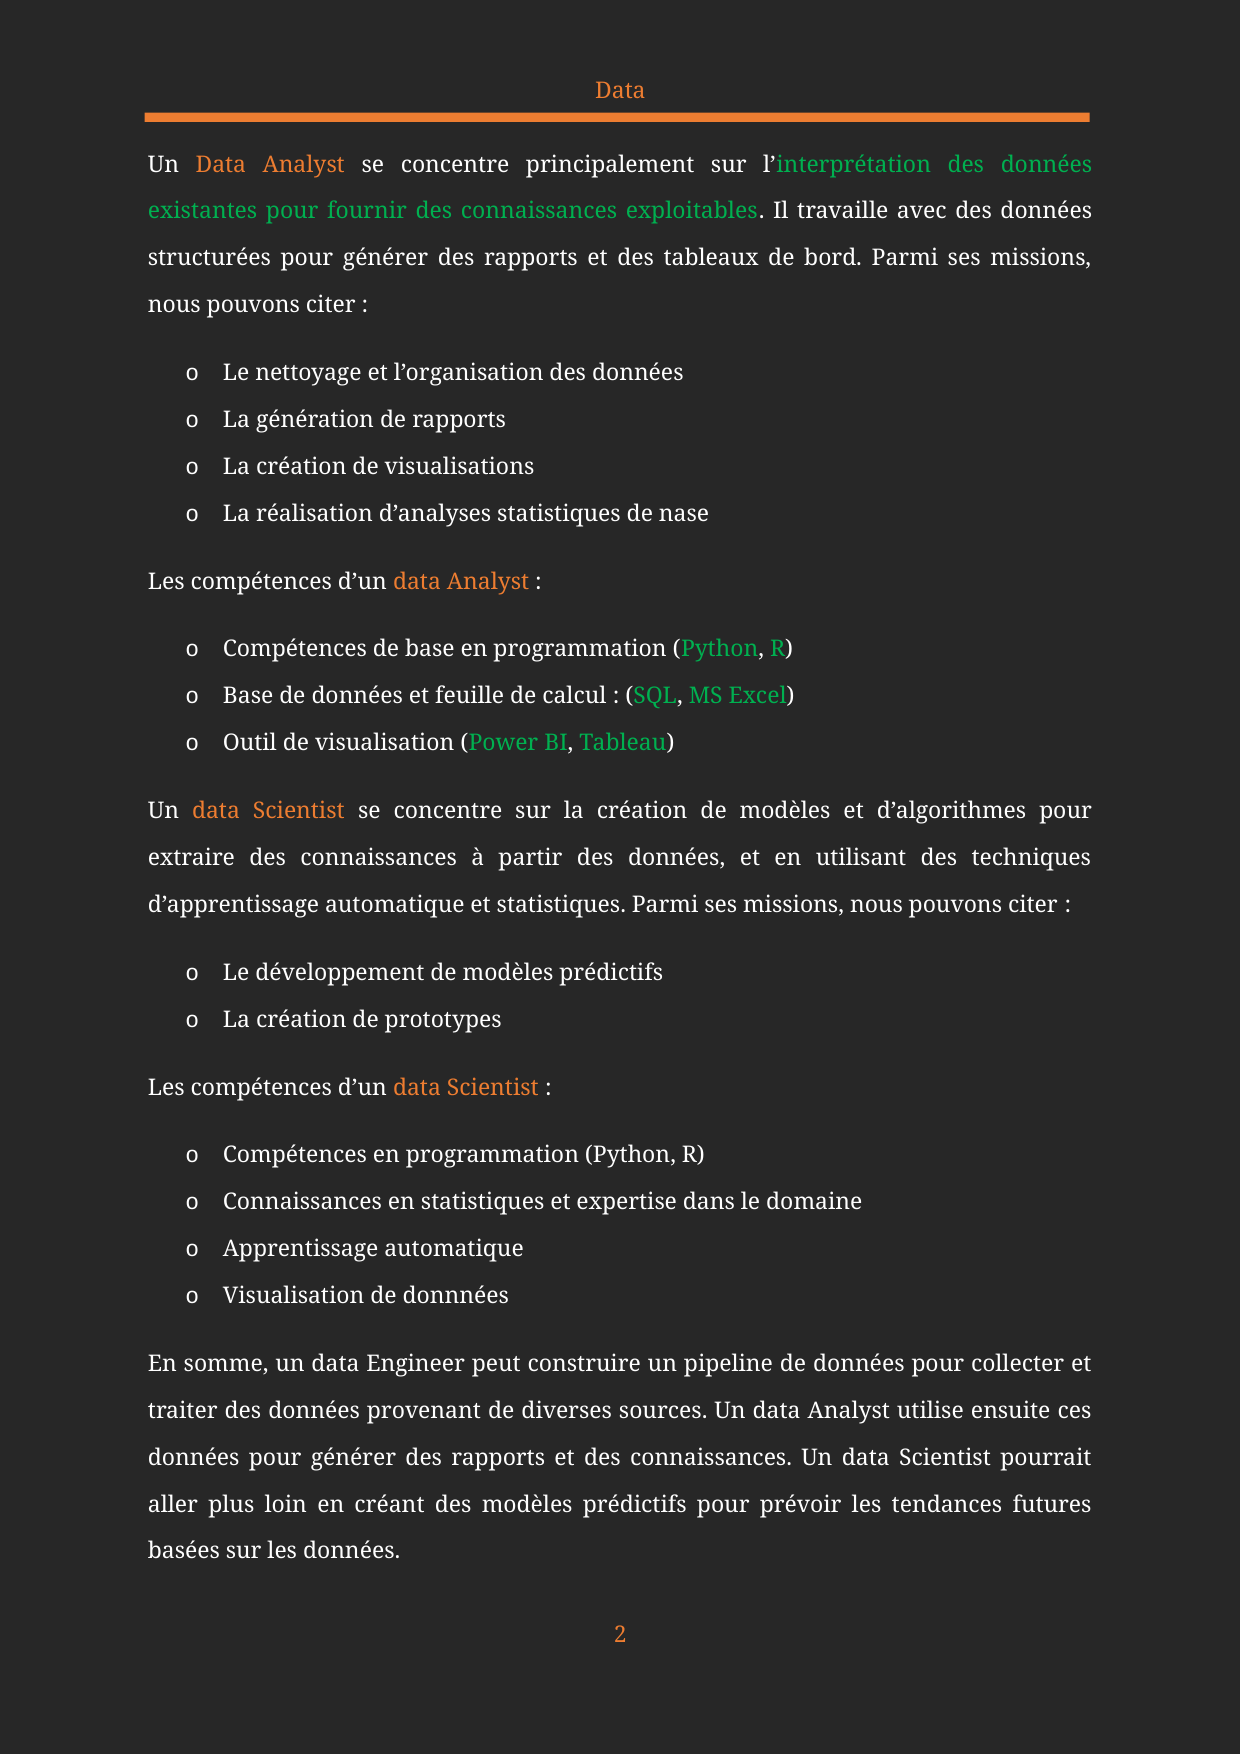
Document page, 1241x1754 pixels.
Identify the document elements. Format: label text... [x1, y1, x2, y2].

list La génération de rapports [185, 403, 1093, 434]
list Connaissances en statistiques et expertise dans le domaine [185, 1185, 1093, 1216]
list Compétences en programmation (Python, R) [185, 1138, 1093, 1169]
list La création de visualisations [185, 450, 1093, 481]
list Visualisation de donnnées [185, 1279, 1093, 1310]
text Un Data Analyst se concentre principalement sur l’interprétation des données existantes pour fournir des connaissances exploitables. Il travaille avec des données structurées pour générer des rapports et des tableaux de bord. Parmi ses missions, nous pouvons citer : [148, 148, 1093, 319]
list Outil de visualisation (Power BI, Tableau) [185, 726, 1093, 758]
text Un data Scientist se concentre sur la création de modèles et d’algorithmes pour extraire des connaissances à partir des données, et en utilisant des techniques d’apprentissage automatique et statistiques. Parmi ses missions, nous pouvons citer : [148, 794, 1093, 919]
text En somme, un data Engineer peut construire un pipeline de données pour collecter et traiter des données provenant de diverses sources. Un data Analyst utilise ensuite ces données pour générer des rapports et des connaissances. Un data Scientist pourrait aller plus loin en créant des modèles prédictifs pour prévoir les tendances futures basées sur les données. [148, 1347, 1093, 1566]
list Base de données et feuille de calcul : (SQL, MS Excel) [185, 679, 1093, 711]
list Le nettoyage et l’organisation des données [185, 356, 1093, 387]
list Compétences de base en programmation (Python, R) [185, 632, 1093, 664]
text Les compétences d’un data Analyst : [148, 565, 1093, 596]
text Les compétences d’un data Scientist : [148, 1070, 1093, 1102]
list Le développement de modèles prédictifs [185, 956, 1093, 987]
list Apprentissage automatique [185, 1232, 1093, 1263]
list La création de prototypes [185, 1003, 1093, 1034]
list La réalisation d’analyses statistiques de nase [185, 497, 1093, 528]
